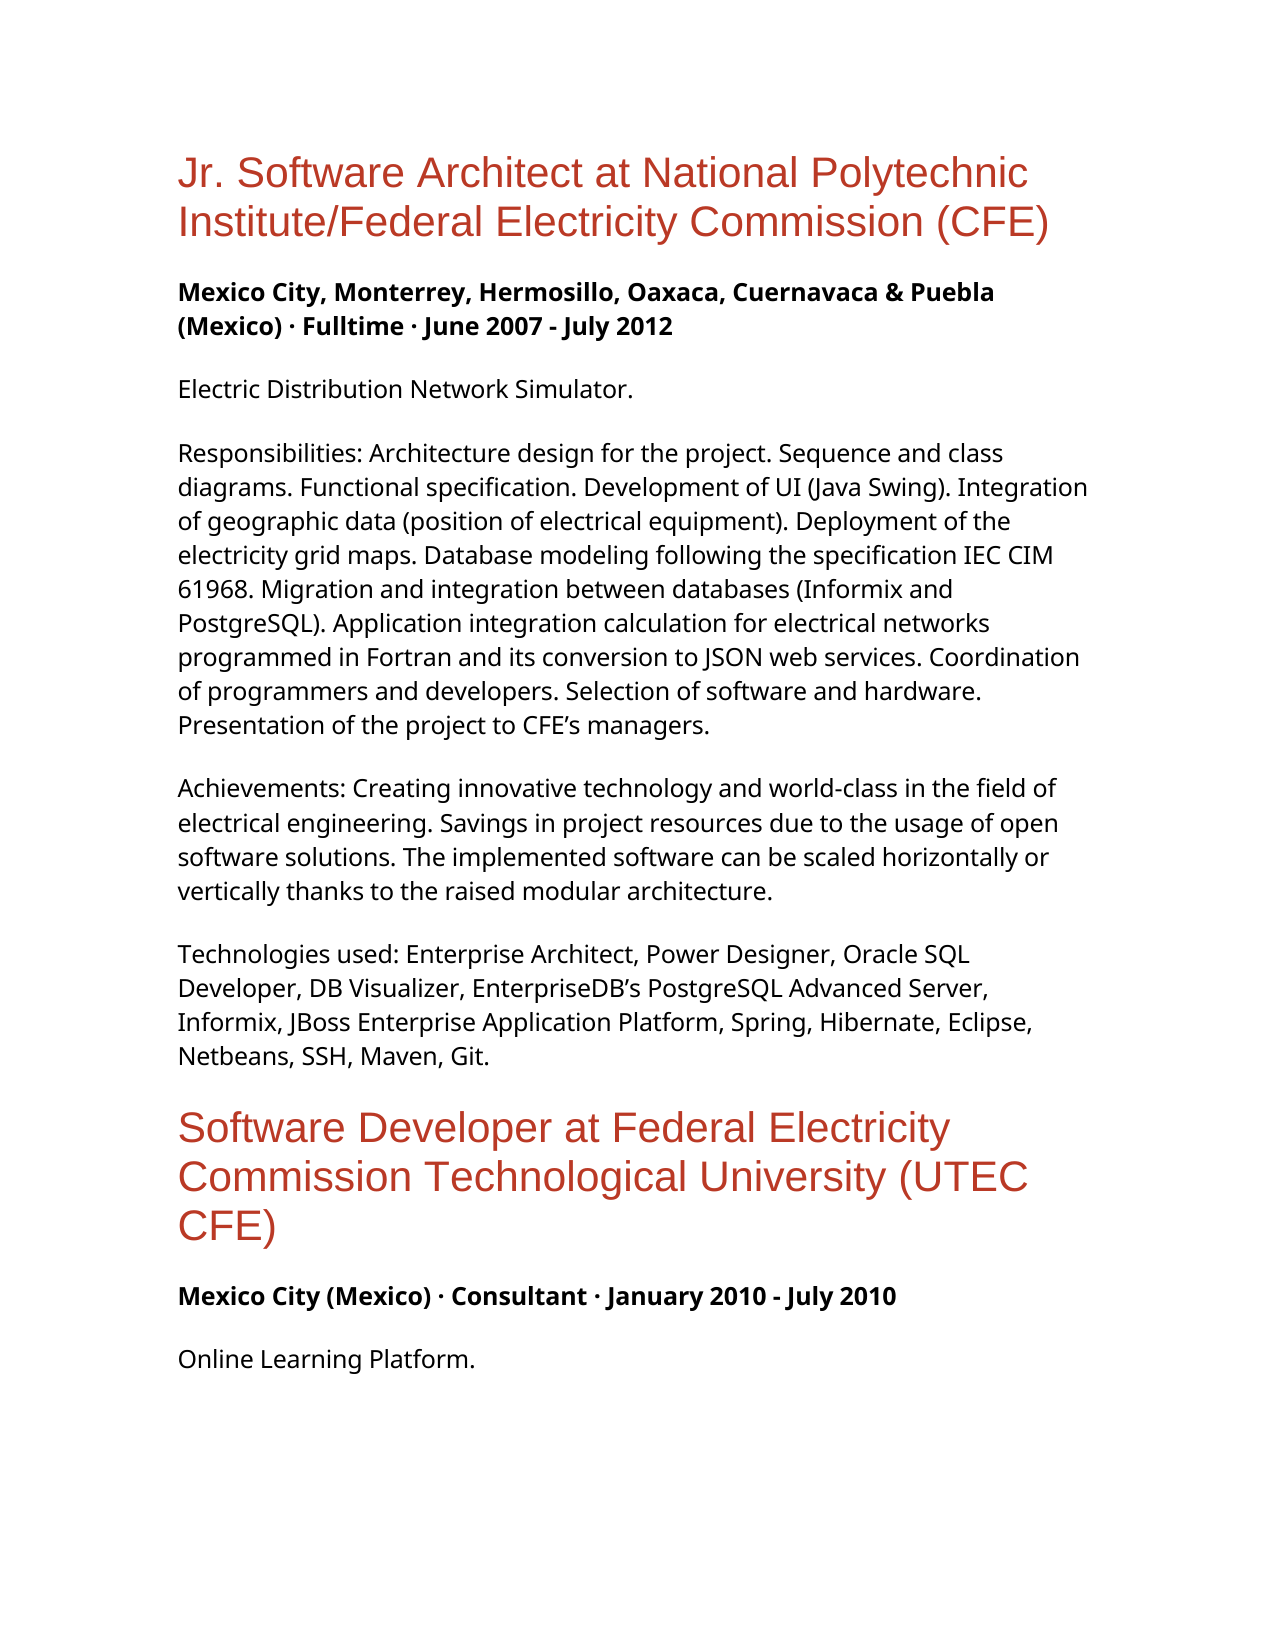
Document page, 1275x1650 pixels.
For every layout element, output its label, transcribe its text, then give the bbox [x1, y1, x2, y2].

text Electric Distribution Network Simulator. [177, 372, 1098, 406]
text Technologies used: Enterprise Architect, Power Designer, Oracle SQL Developer, DB Visualizer, EnterpriseDB’s PostgreSQL Advanced Server, Informix, JBoss Enterprise Application Platform, Spring, Hibernate, Eclipse, Netbeans, SSH, Maven, Git. [177, 937, 1098, 1073]
text Mexico City (Mexico) · Consultant · January 2010 - July 2010 [177, 1278, 1098, 1312]
text Achievements: Creating innovative technology and world-class in the field of electrical engineering. Savings in project resources due to the usage of open software solutions. The implemented software can be scaled horizontally or vertically thanks to the raised modular architecture. [177, 771, 1098, 907]
subtitle Software Developer at Federal Electricity Commission Technological University (UTEC CFE) [177, 1102, 1098, 1249]
text Mexico City, Monterrey, Hermosillo, Oaxaca, Cuernavaca & Puebla (Mexico) · Fulltime · June 2007 - July 2012 [177, 275, 1098, 343]
text Online Learning Platform. [177, 1342, 1098, 1376]
subtitle Jr. Software Architect at National Polytechnic Institute/Federal Electricity Commission (CFE) [177, 148, 1098, 246]
